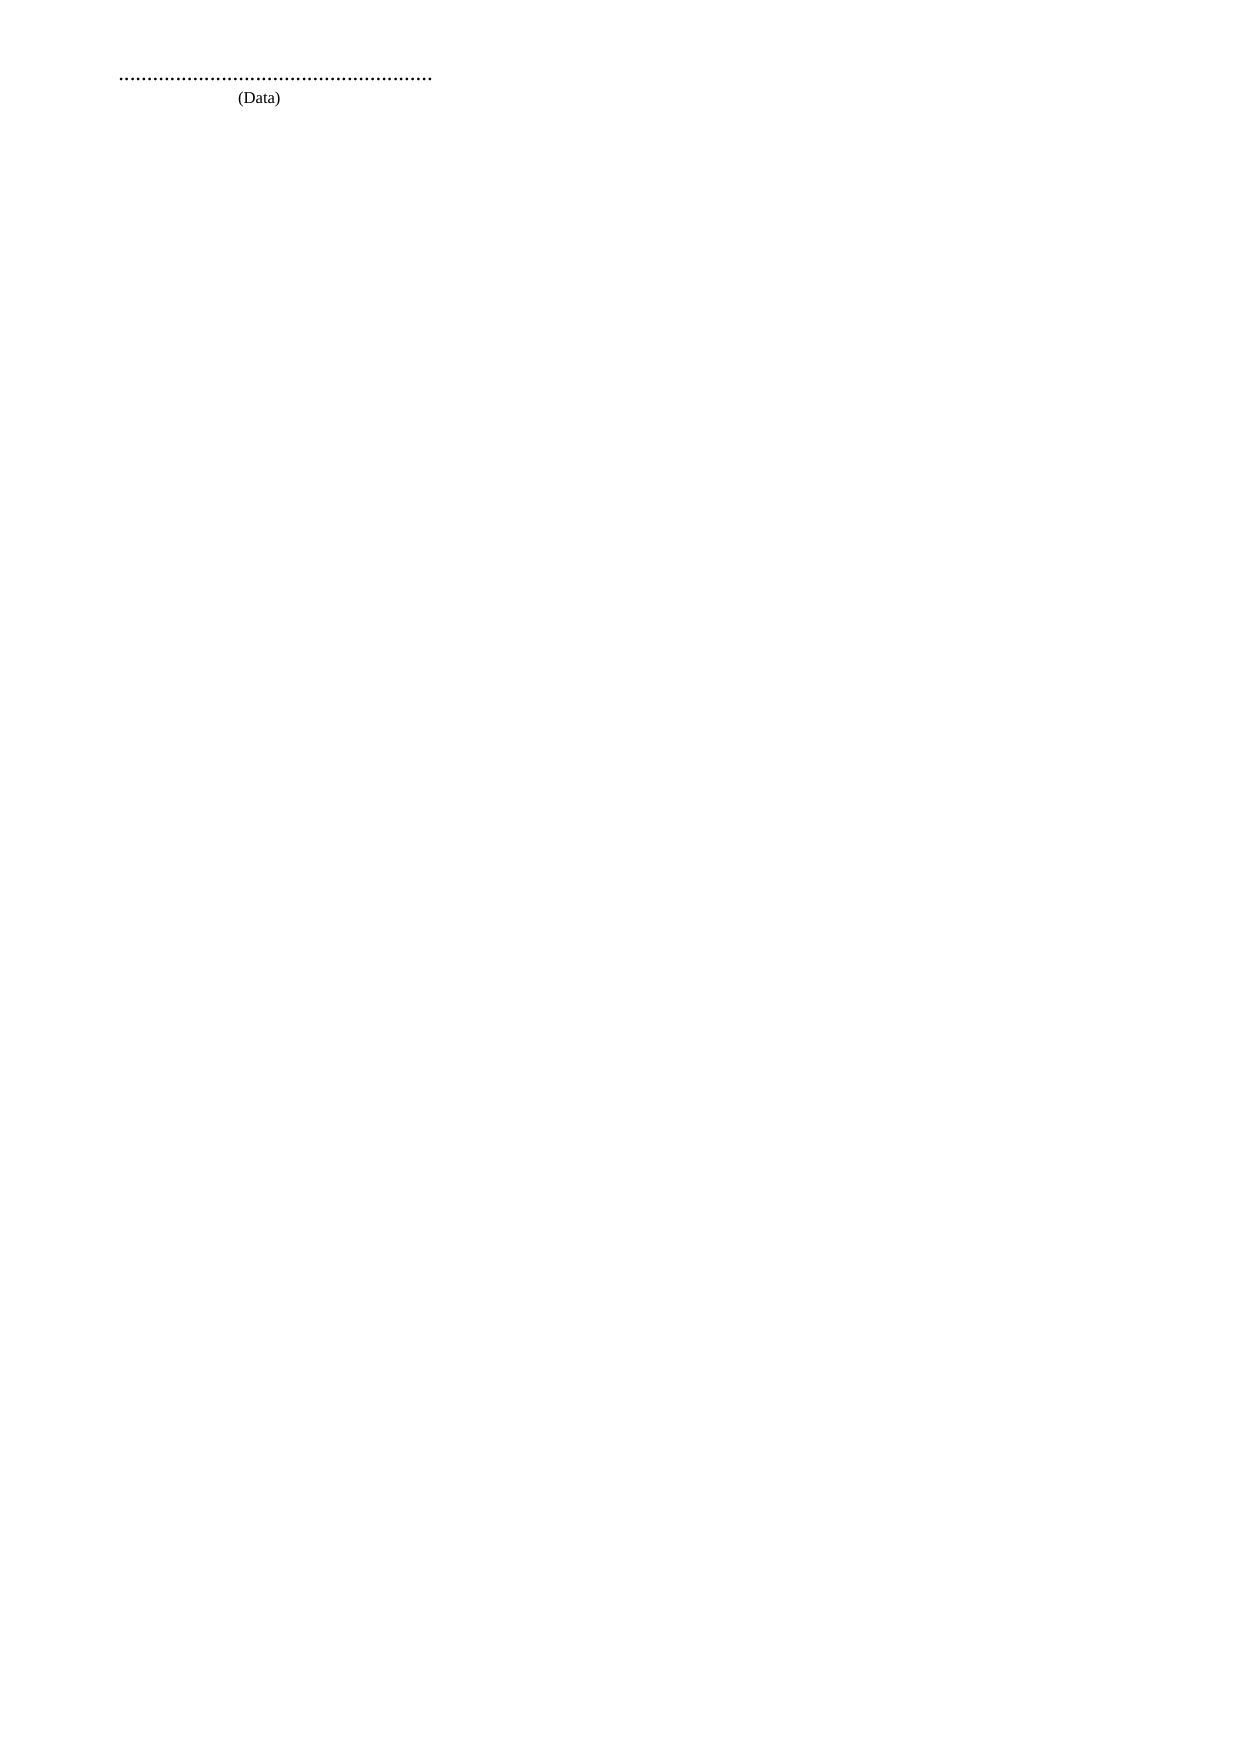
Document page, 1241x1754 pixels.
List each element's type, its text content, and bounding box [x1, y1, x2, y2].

text ....................................................... [118, 59, 1181, 85]
